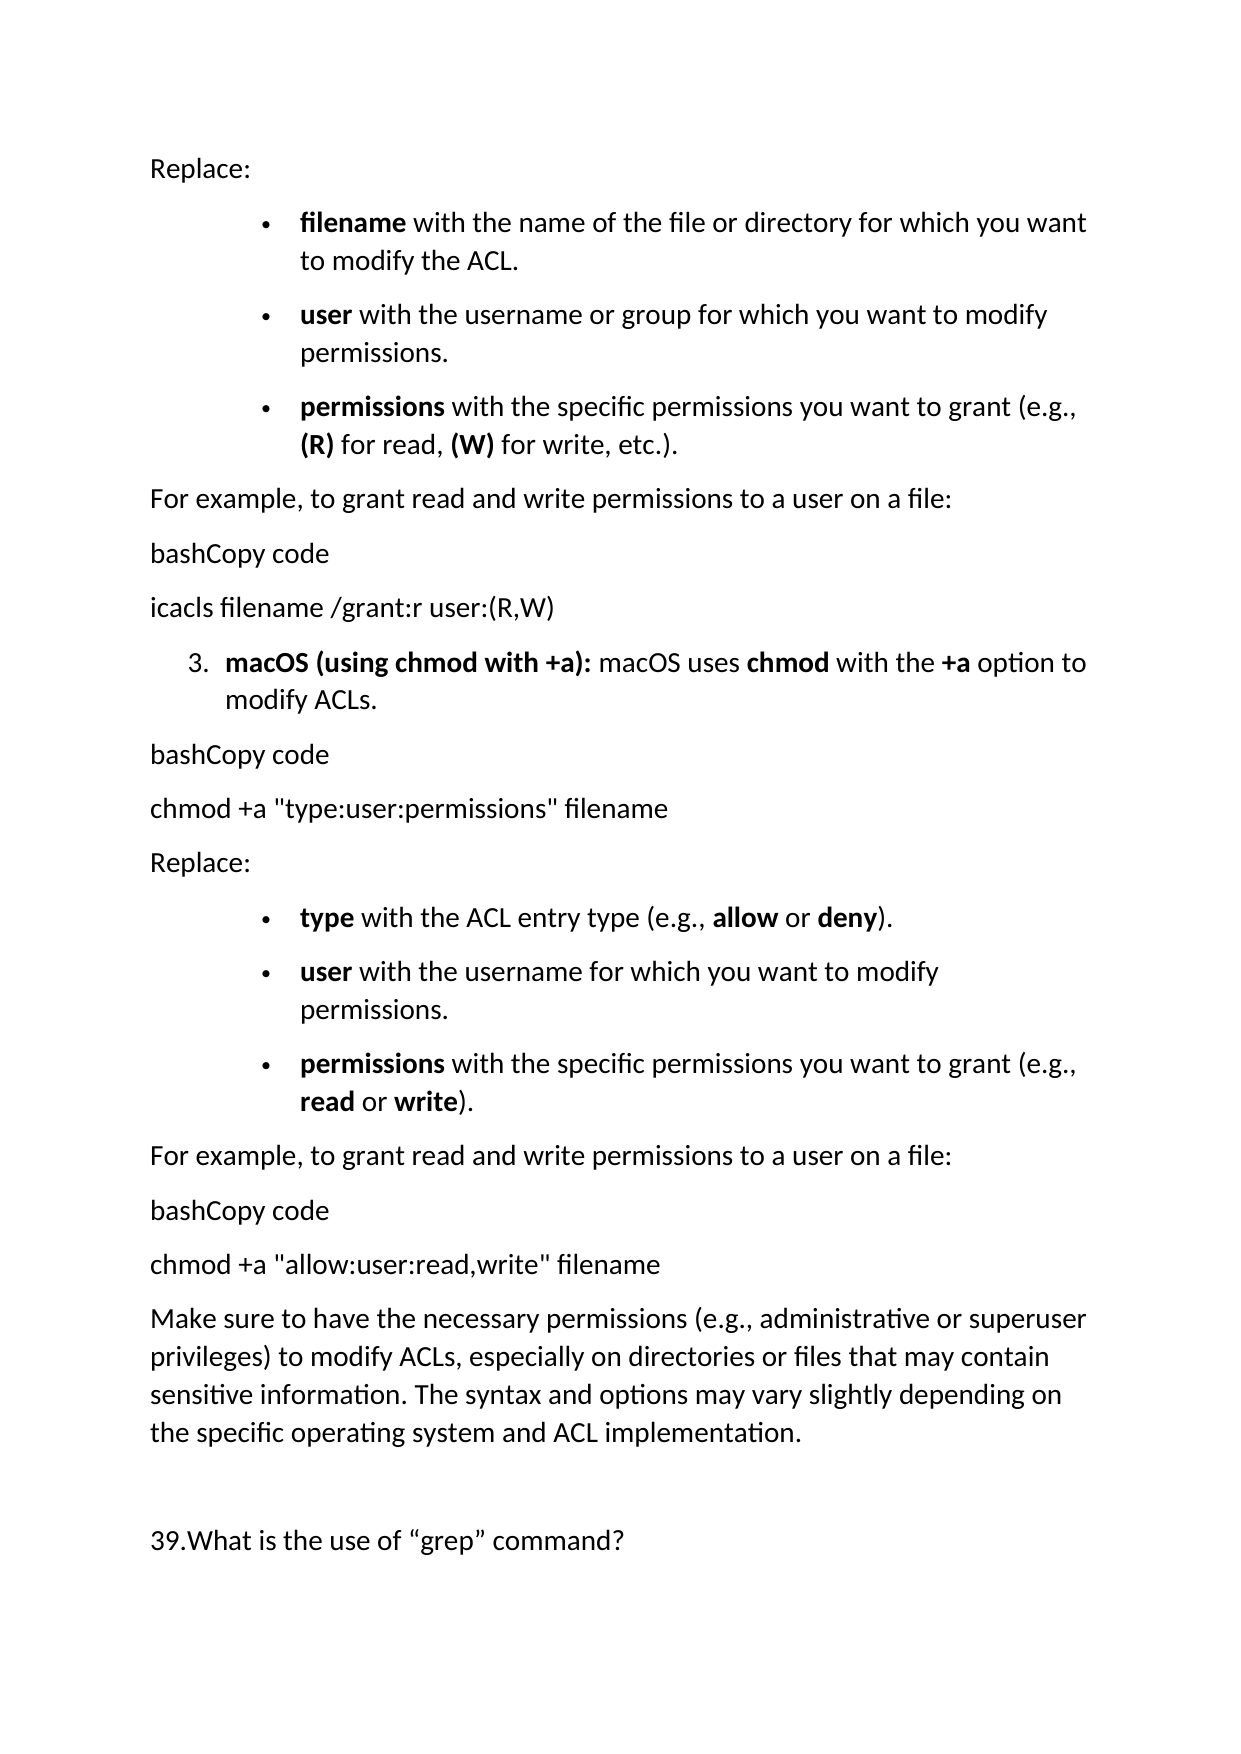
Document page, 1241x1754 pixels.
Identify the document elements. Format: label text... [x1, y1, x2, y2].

list permissions with the specific permissions you want to grant (e.g., (R) for read, (W) for write, etc.). [262, 388, 1090, 462]
text Make sure to have the necessary permissions (e.g., administrative or superuser privileges) to modify ACLs, especially on directories or files that may contain sensitive information. The syntax and options may vary slightly depending on the specific operating system and ACL implementation. [150, 1301, 1090, 1449]
list permissions with the specific permissions you want to grant (e.g., read or write). [262, 1045, 1090, 1119]
list macOS (using chmod with +a): macOS uses chmod with the +a option to modify ACLs. [187, 644, 1090, 717]
text Replace: [150, 150, 1090, 186]
text chmod +a "allow:user:read,write" filename [150, 1246, 1090, 1282]
list filename with the name of the file or directory for which you want to modify the ACL. [262, 204, 1090, 278]
text bashCopy code [150, 736, 1090, 771]
text chmod +a "type:user:permissions" filename [150, 790, 1090, 826]
text icacls filename /grant:r user:(R,W) [150, 589, 1090, 625]
text bashCopy code [150, 535, 1090, 571]
text Replace: [150, 844, 1090, 880]
text For example, to grant read and write permissions to a user on a file: [150, 481, 1090, 516]
text For example, to grant read and write permissions to a user on a file: [150, 1137, 1090, 1173]
text bashCopy code [150, 1192, 1090, 1227]
list type with the ACL entry type (e.g., allow or deny). [262, 899, 1090, 934]
list user with the username for which you want to modify permissions. [262, 953, 1090, 1027]
list user with the username or group for which you want to modify permissions. [262, 296, 1090, 370]
text 39.What is the use of “grep” command? [150, 1522, 1090, 1558]
